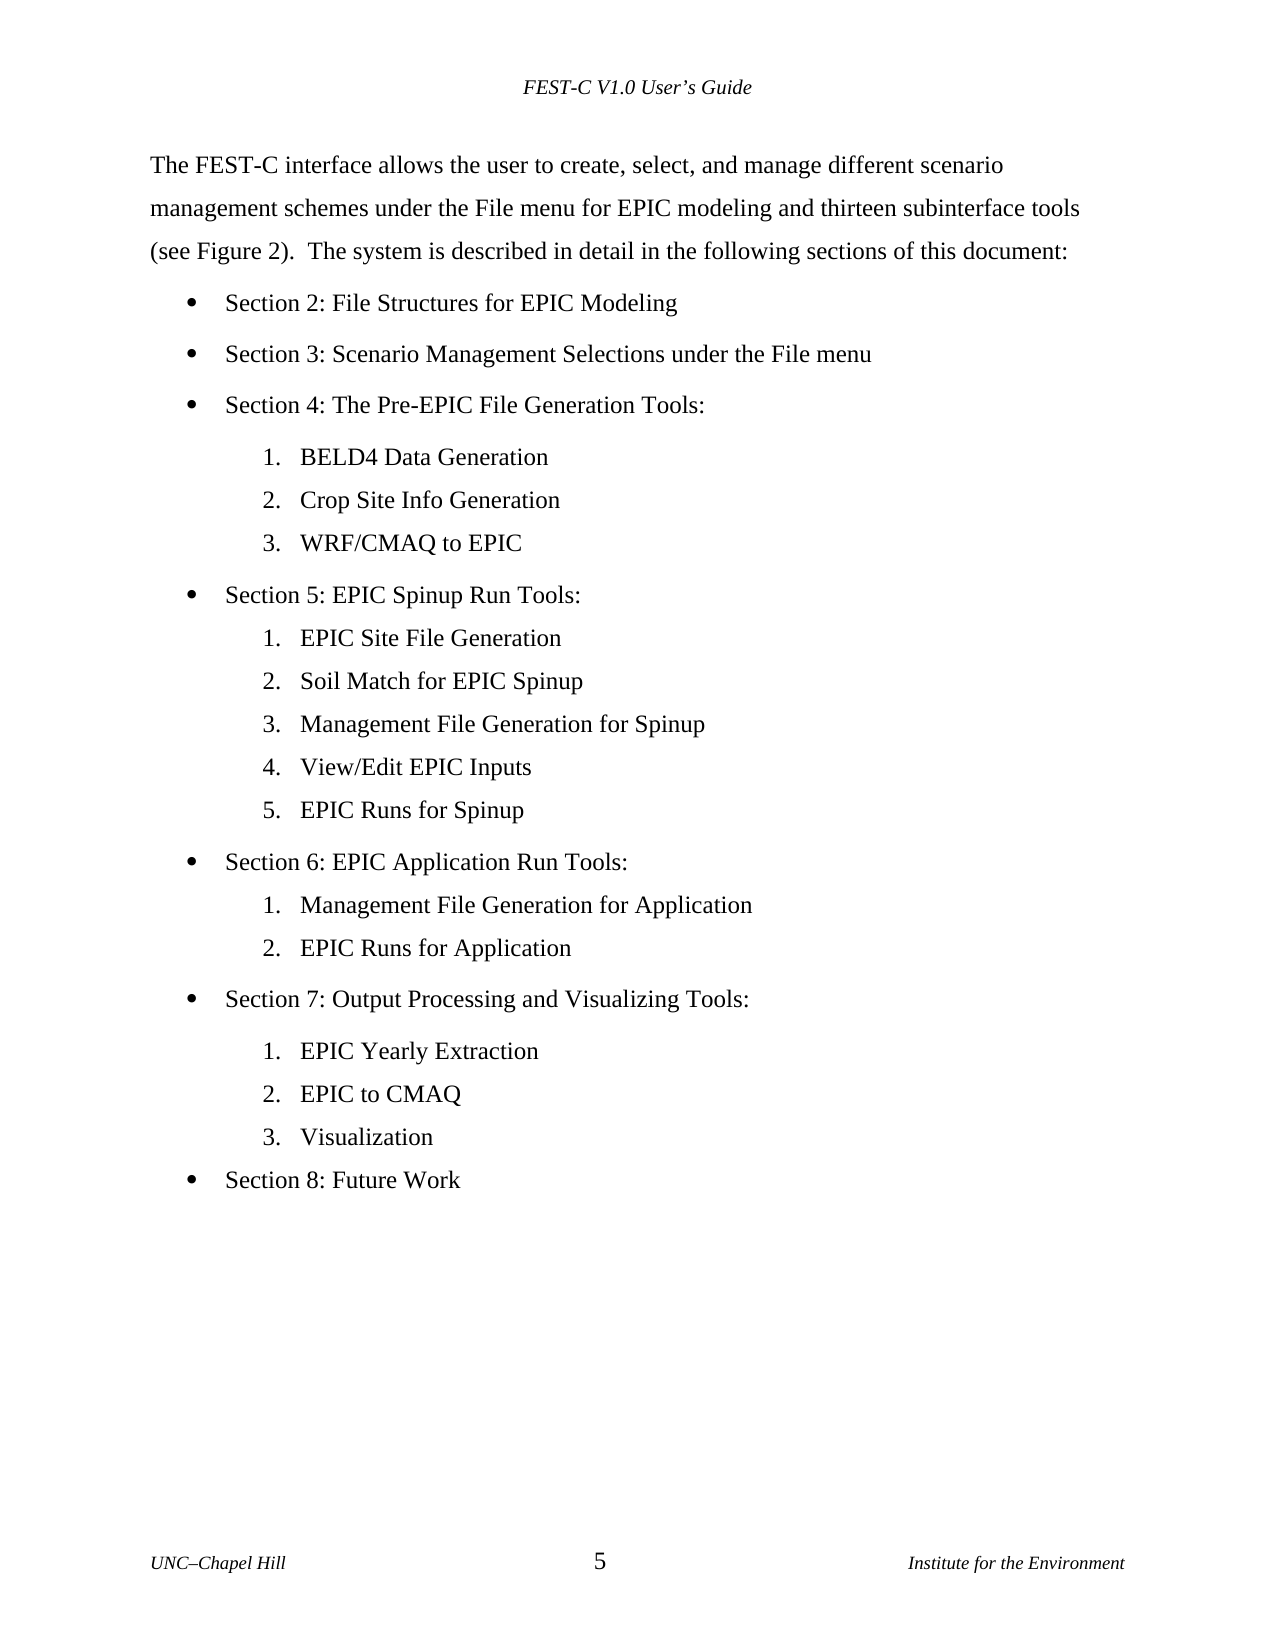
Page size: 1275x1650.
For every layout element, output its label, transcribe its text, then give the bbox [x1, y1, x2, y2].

list Section 4: The Pre-EPIC File Generation Tools: [187, 391, 1125, 419]
list BELD4 Data Generation [262, 442, 1125, 471]
list Management File Generation for Application [262, 890, 1125, 919]
list EPIC Runs for Application [262, 933, 1125, 962]
list EPIC Site File Generation [262, 623, 1125, 652]
list Crop Site Info Generation [262, 485, 1125, 514]
list EPIC Runs for Spinup [262, 795, 1125, 824]
list EPIC Yearly Extraction [262, 1036, 1125, 1065]
list Section 2: File Structures for EPIC Modeling [187, 288, 1125, 316]
list Section 8: Future Work [187, 1165, 1125, 1194]
list Section 6: EPIC Application Run Tools: [187, 847, 1125, 876]
list Visualization [262, 1122, 1125, 1151]
list Soil Match for EPIC Spinup [262, 666, 1125, 695]
list EPIC to CMAQ [262, 1079, 1125, 1108]
list Section 7: Output Processing and Visualizing Tools: [187, 984, 1125, 1013]
list View/Edit EPIC Inputs [262, 752, 1125, 781]
text The FEST-C interface allows the user to create, select, and manage different scenario management schemes under the File menu for EPIC modeling and thirteen subinterface tools (see Figure 2). The system is described in detail in the following sections of this document: [150, 150, 1125, 265]
list WRF/CMAQ to EPIC [262, 528, 1125, 557]
list Section 5: EPIC Spinup Run Tools: [187, 580, 1125, 608]
list Management File Generation for Spinup [262, 709, 1125, 738]
list Section 3: Scenario Management Selections under the File menu [187, 339, 1125, 368]
